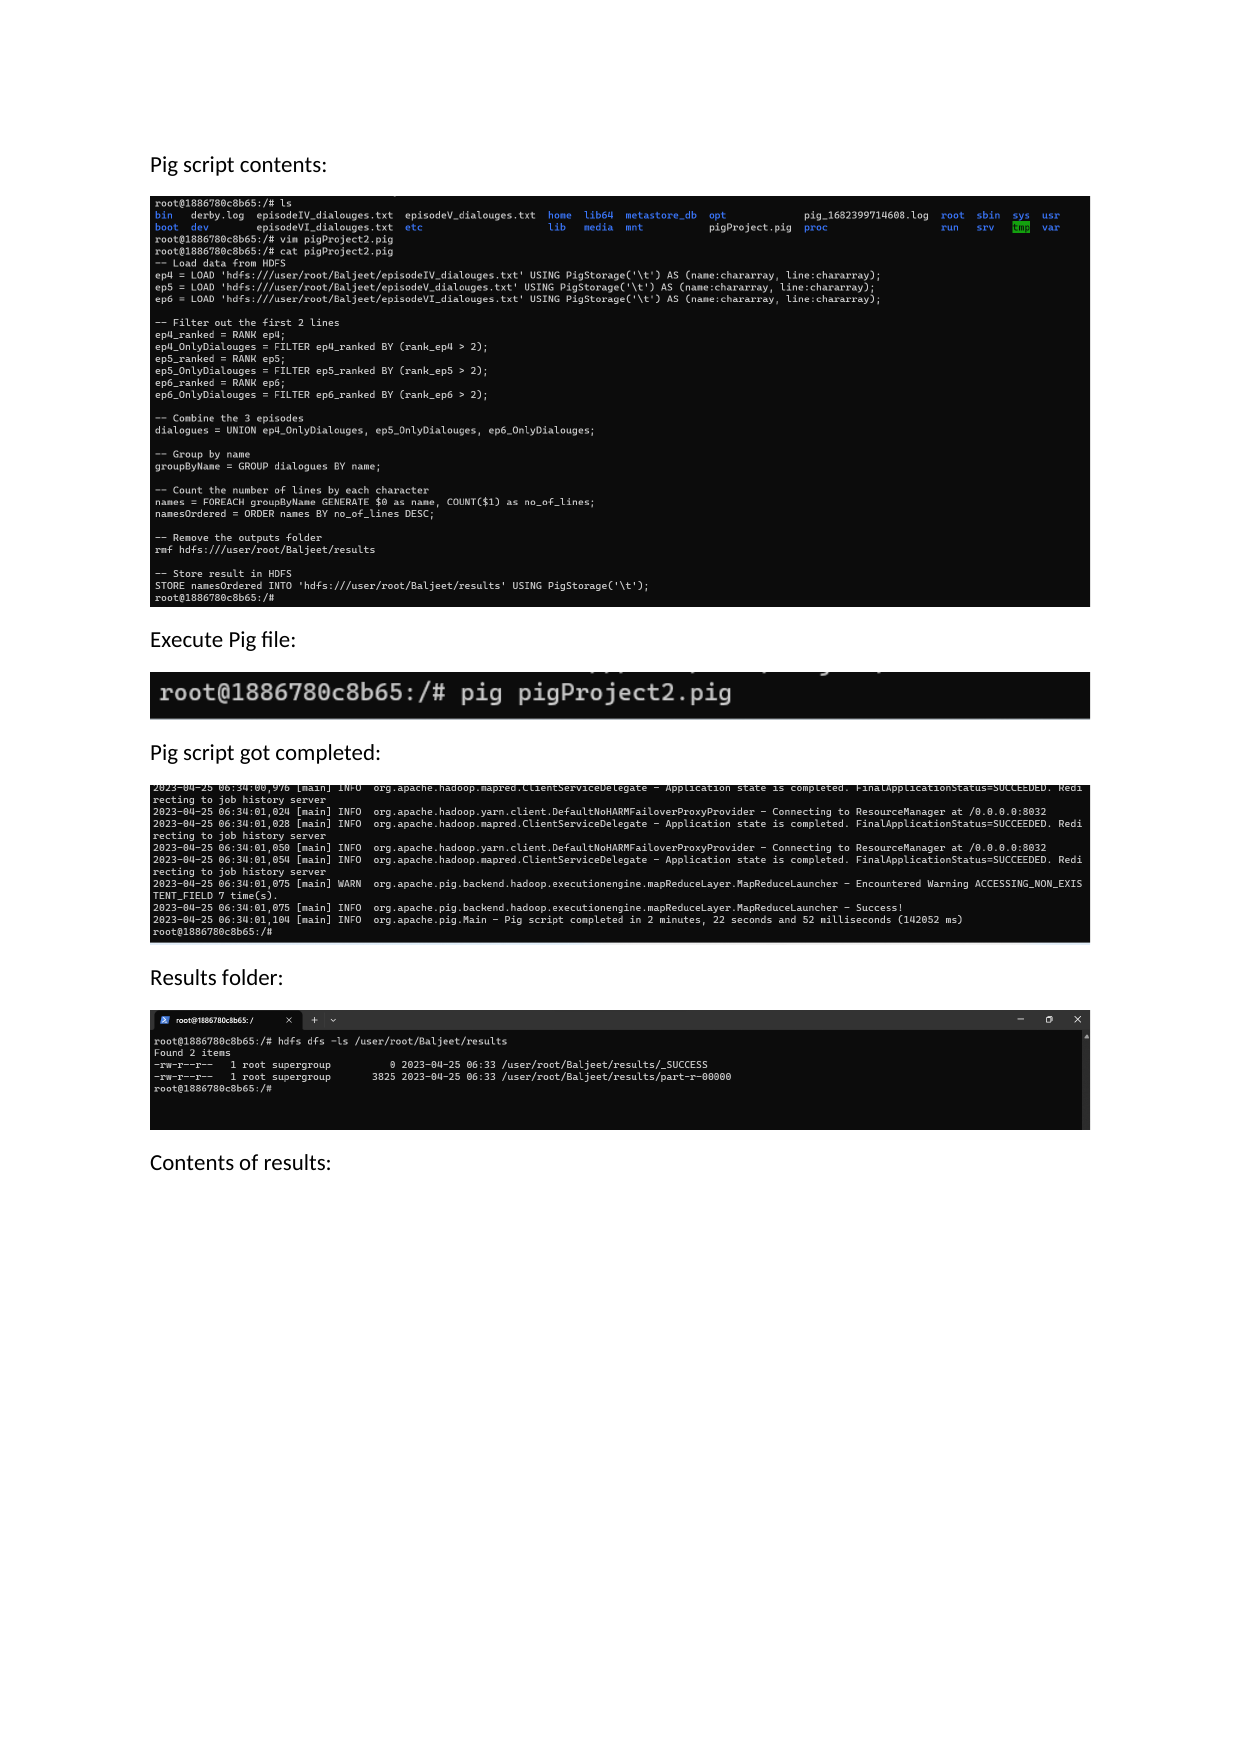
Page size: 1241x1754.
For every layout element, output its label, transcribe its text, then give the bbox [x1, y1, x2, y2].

text Contents of results: [150, 1148, 1090, 1176]
text Pig script got completed: [150, 738, 1090, 767]
picture [150, 1010, 1091, 1130]
text Results folder: [150, 963, 1090, 991]
picture [150, 672, 1091, 720]
picture [150, 196, 1091, 607]
text Pig script contents: [150, 150, 1090, 178]
picture [150, 785, 1091, 945]
text Execute Pig file: [150, 625, 1090, 653]
